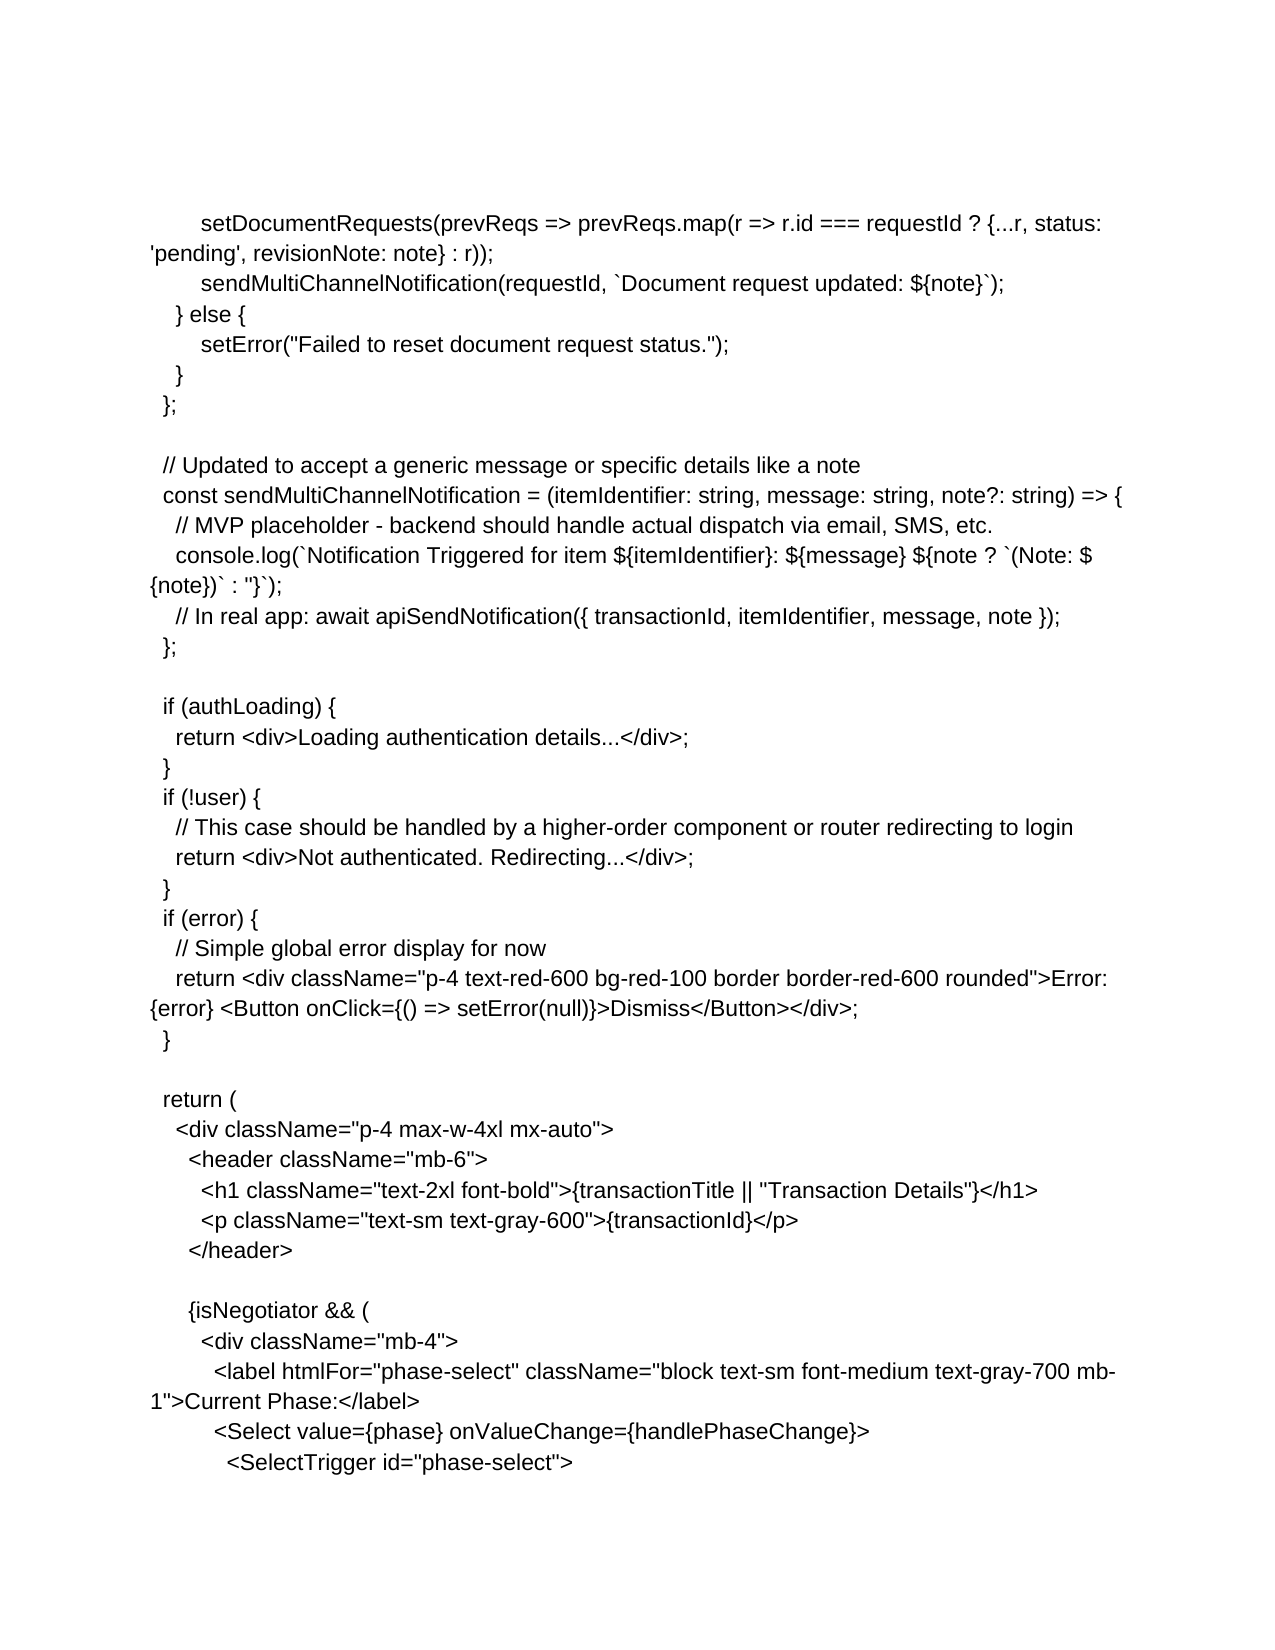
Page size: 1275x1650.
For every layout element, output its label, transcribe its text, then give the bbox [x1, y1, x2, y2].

text const sendMultiChannelNotification = (itemIdentifier: string, message: string, note?: string) => { [150, 482, 1125, 508]
text }; [150, 633, 1125, 659]
text <Select value={phase} onValueChange={handlePhaseChange}> [150, 1418, 1125, 1445]
text <h1 className="text-2xl font-bold">{transactionTitle || "Transaction Details"}</h1> [150, 1177, 1125, 1203]
text }; [150, 391, 1125, 418]
text <header className="mb-6"> [150, 1146, 1125, 1173]
text {isNegotiator && ( [150, 1297, 1125, 1324]
text } [150, 361, 1125, 387]
text return <div>Not authenticated. Redirecting...</div>; [150, 844, 1125, 871]
text <label htmlFor="phase-select" className="block text-sm font-medium text-gray-700 mb-1">Current Phase:</label> [150, 1358, 1125, 1414]
text </header> [150, 1237, 1125, 1263]
text return <div>Loading authentication details...</div>; [150, 723, 1125, 750]
text if (error) { [150, 905, 1125, 931]
text return <div className="p-4 text-red-600 bg-red-100 border border-red-600 rounded">Error: {error} <Button onClick={() => setError(null)}>Dismiss</Button></div>; [150, 965, 1125, 1022]
text } [150, 874, 1125, 901]
text // In real app: await apiSendNotification({ transactionId, itemIdentifier, message, note }); [150, 603, 1125, 629]
text if (!user) { [150, 784, 1125, 810]
text return ( [150, 1086, 1125, 1112]
text // Updated to accept a generic message or specific details like a note [150, 452, 1125, 478]
text // MVP placeholder - backend should handle actual dispatch via email, SMS, etc. [150, 512, 1125, 538]
text <div className="mb-4"> [150, 1328, 1125, 1354]
text <div className="p-4 max-w-4xl mx-auto"> [150, 1116, 1125, 1143]
text console.log(`Notification Triggered for item ${itemIdentifier}: ${message} ${note ? `(Note: ${note})` : ''}`); [150, 542, 1125, 599]
text } [150, 754, 1125, 780]
text sendMultiChannelNotification(requestId, `Document request updated: ${note}`); [150, 270, 1125, 297]
text setDocumentRequests(prevReqs => prevReqs.map(r => r.id === requestId ? {...r, status: 'pending', revisionNote: note} : r)); [150, 210, 1125, 267]
text <p className="text-sm text-gray-600">{transactionId}</p> [150, 1207, 1125, 1233]
text if (authLoading) { [150, 693, 1125, 720]
text setError("Failed to reset document request status."); [150, 331, 1125, 357]
text // Simple global error display for now [150, 935, 1125, 961]
text } [150, 1026, 1125, 1052]
text } else { [150, 301, 1125, 327]
text // This case should be handled by a higher-order component or router redirecting to login [150, 814, 1125, 841]
text <SelectTrigger id="phase-select"> [150, 1448, 1125, 1475]
